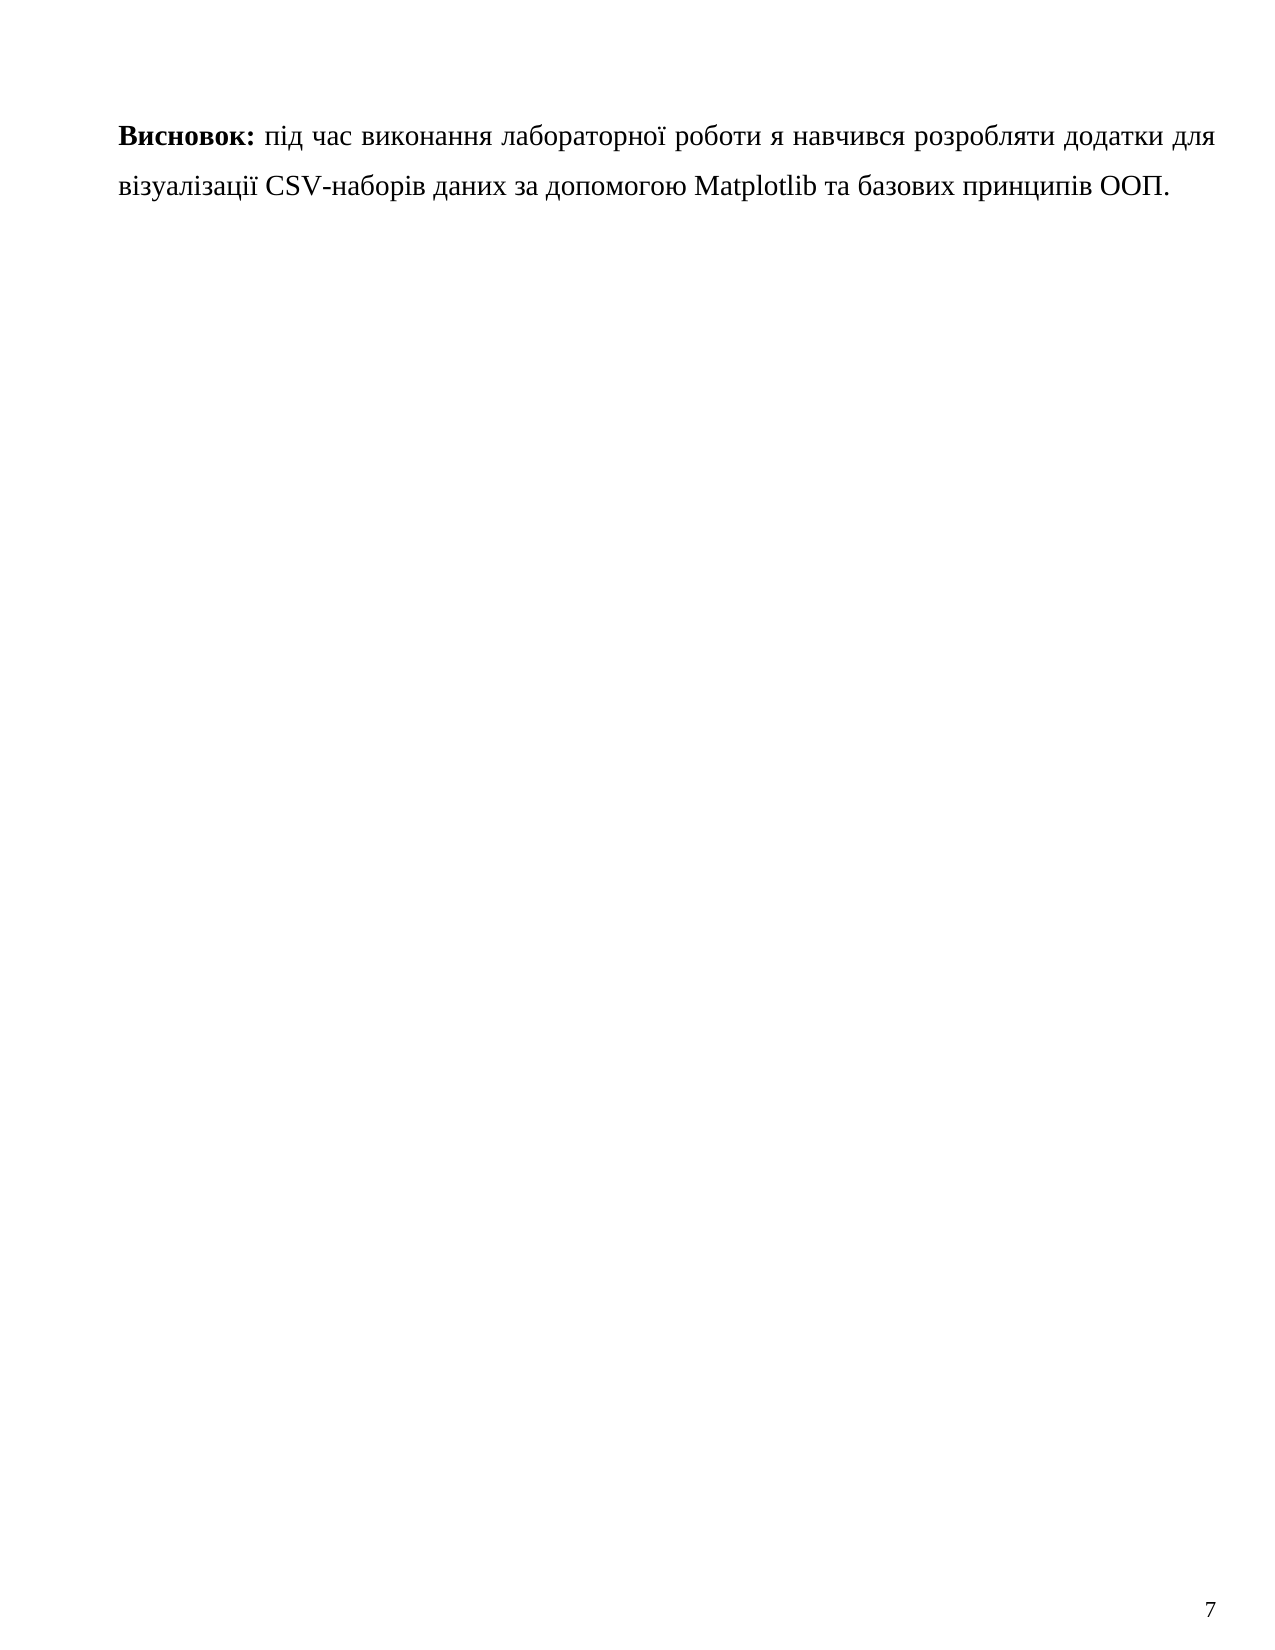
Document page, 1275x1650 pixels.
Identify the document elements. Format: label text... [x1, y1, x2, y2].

text Висновок: під час виконання лабораторної роботи я навчився розробляти додатки для візуалізації CSV-наборів даних за допомогою Matplotlib та базових принципів ООП. [118, 118, 1216, 202]
